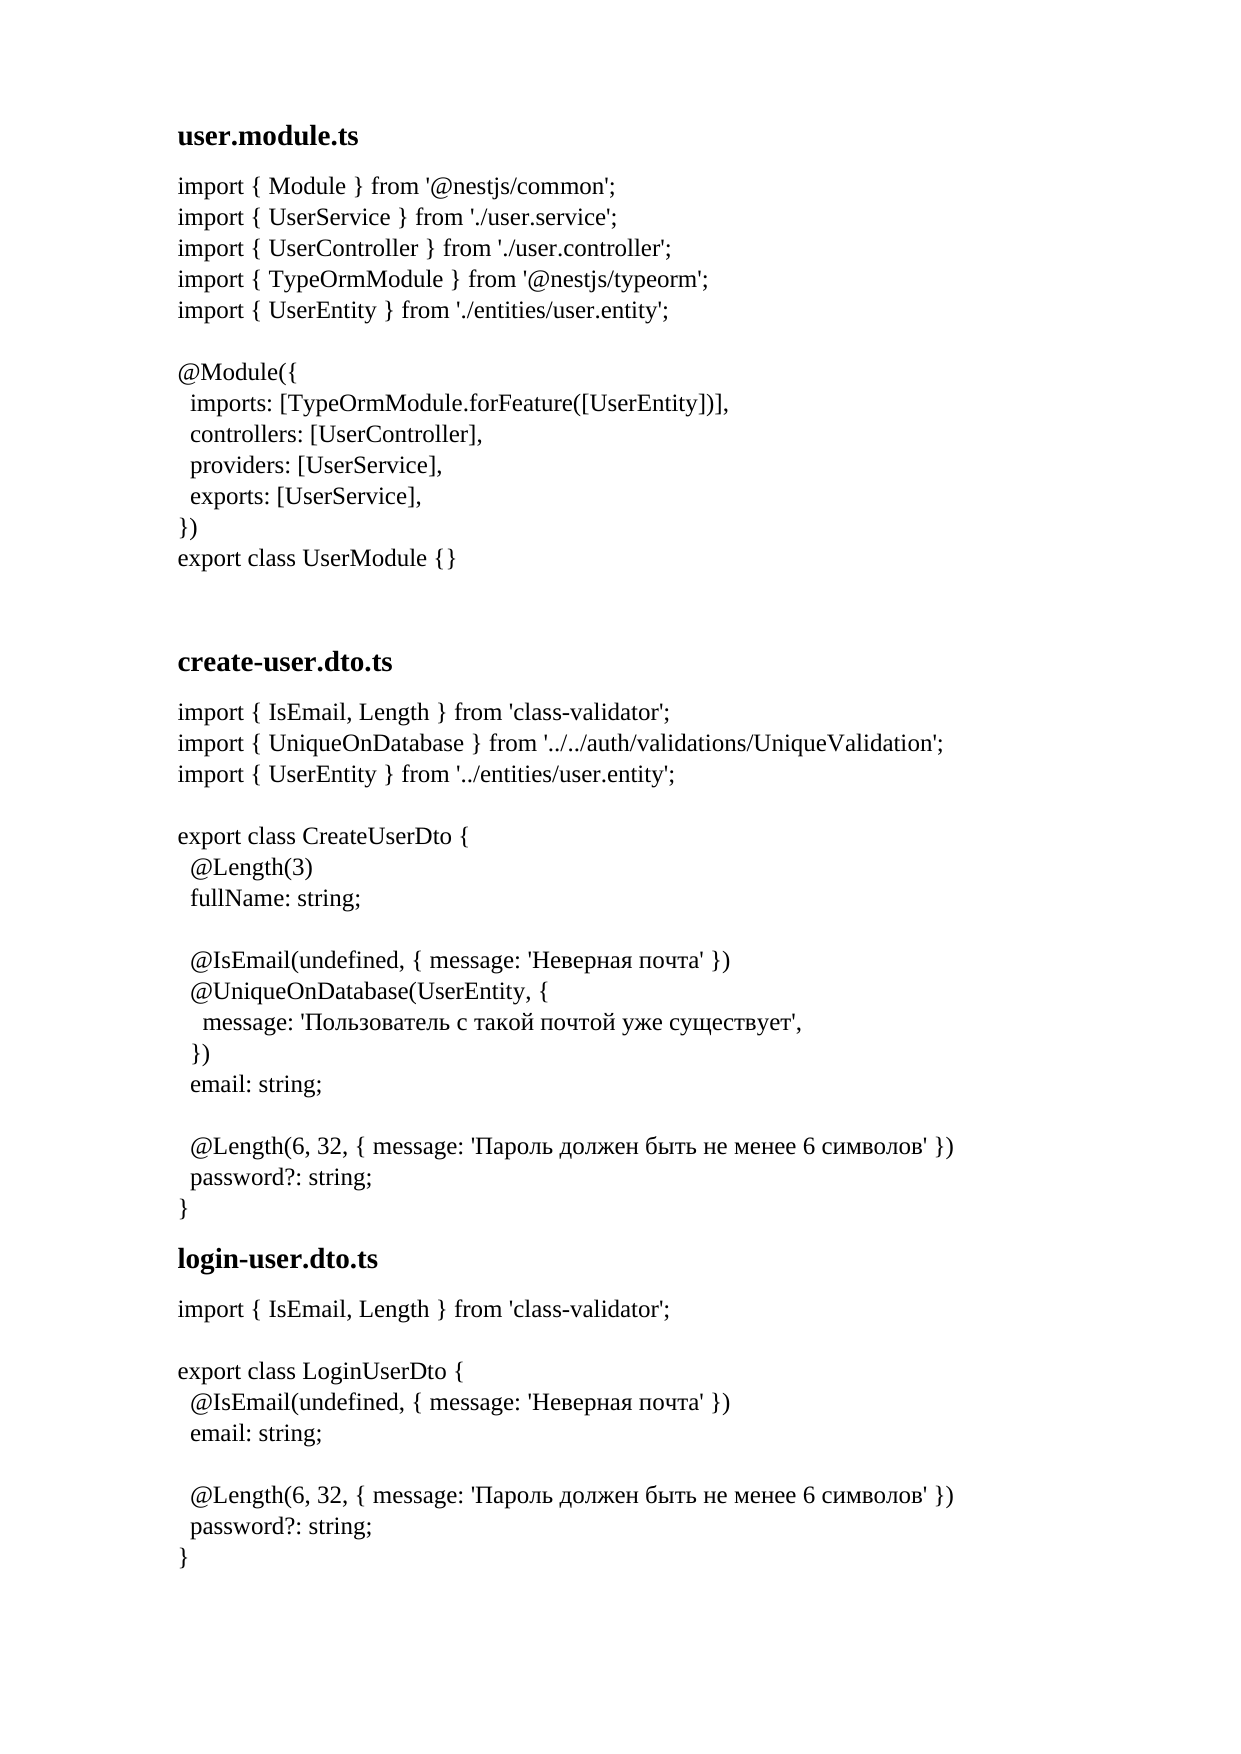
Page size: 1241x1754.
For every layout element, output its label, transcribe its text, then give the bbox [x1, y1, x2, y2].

text import { IsEmail, Length } from 'class-validator'; export class LoginUserDto { @IsEmail(undefined, { message: 'Неверная почта' }) email: string; @Length(6, 32, { message: 'Пароль должен быть не менее 6 символов' }) password?: string; } [177, 1294, 1152, 1571]
text user.module.ts [177, 118, 1152, 152]
text login-user.dto.ts [177, 1241, 1152, 1275]
text create-user.dto.ts [177, 644, 1152, 677]
text import { IsEmail, Length } from 'class-validator'; import { UniqueOnDatabase } from '../../auth/validations/UniqueValidation'; import { UserEntity } from '../entities/user.entity'; export class CreateUserDto { @Length(3) fullName: string; @IsEmail(undefined, { message: 'Неверная почта' }) @UniqueOnDatabase(UserEntity, { message: 'Пользователь с такой почтой уже существует', }) email: string; @Length(6, 32, { message: 'Пароль должен быть не менее 6 символов' }) password?: string; } [177, 697, 1152, 1222]
text import { Module } from '@nestjs/common'; import { UserService } from './user.service'; import { UserController } from './user.controller'; import { TypeOrmModule } from '@nestjs/typeorm'; import { UserEntity } from './entities/user.entity'; @Module({ imports: [TypeOrmModule.forFeature([UserEntity])], controllers: [UserController], providers: [UserService], exports: [UserService], }) export class UserModule {} [177, 171, 1152, 572]
